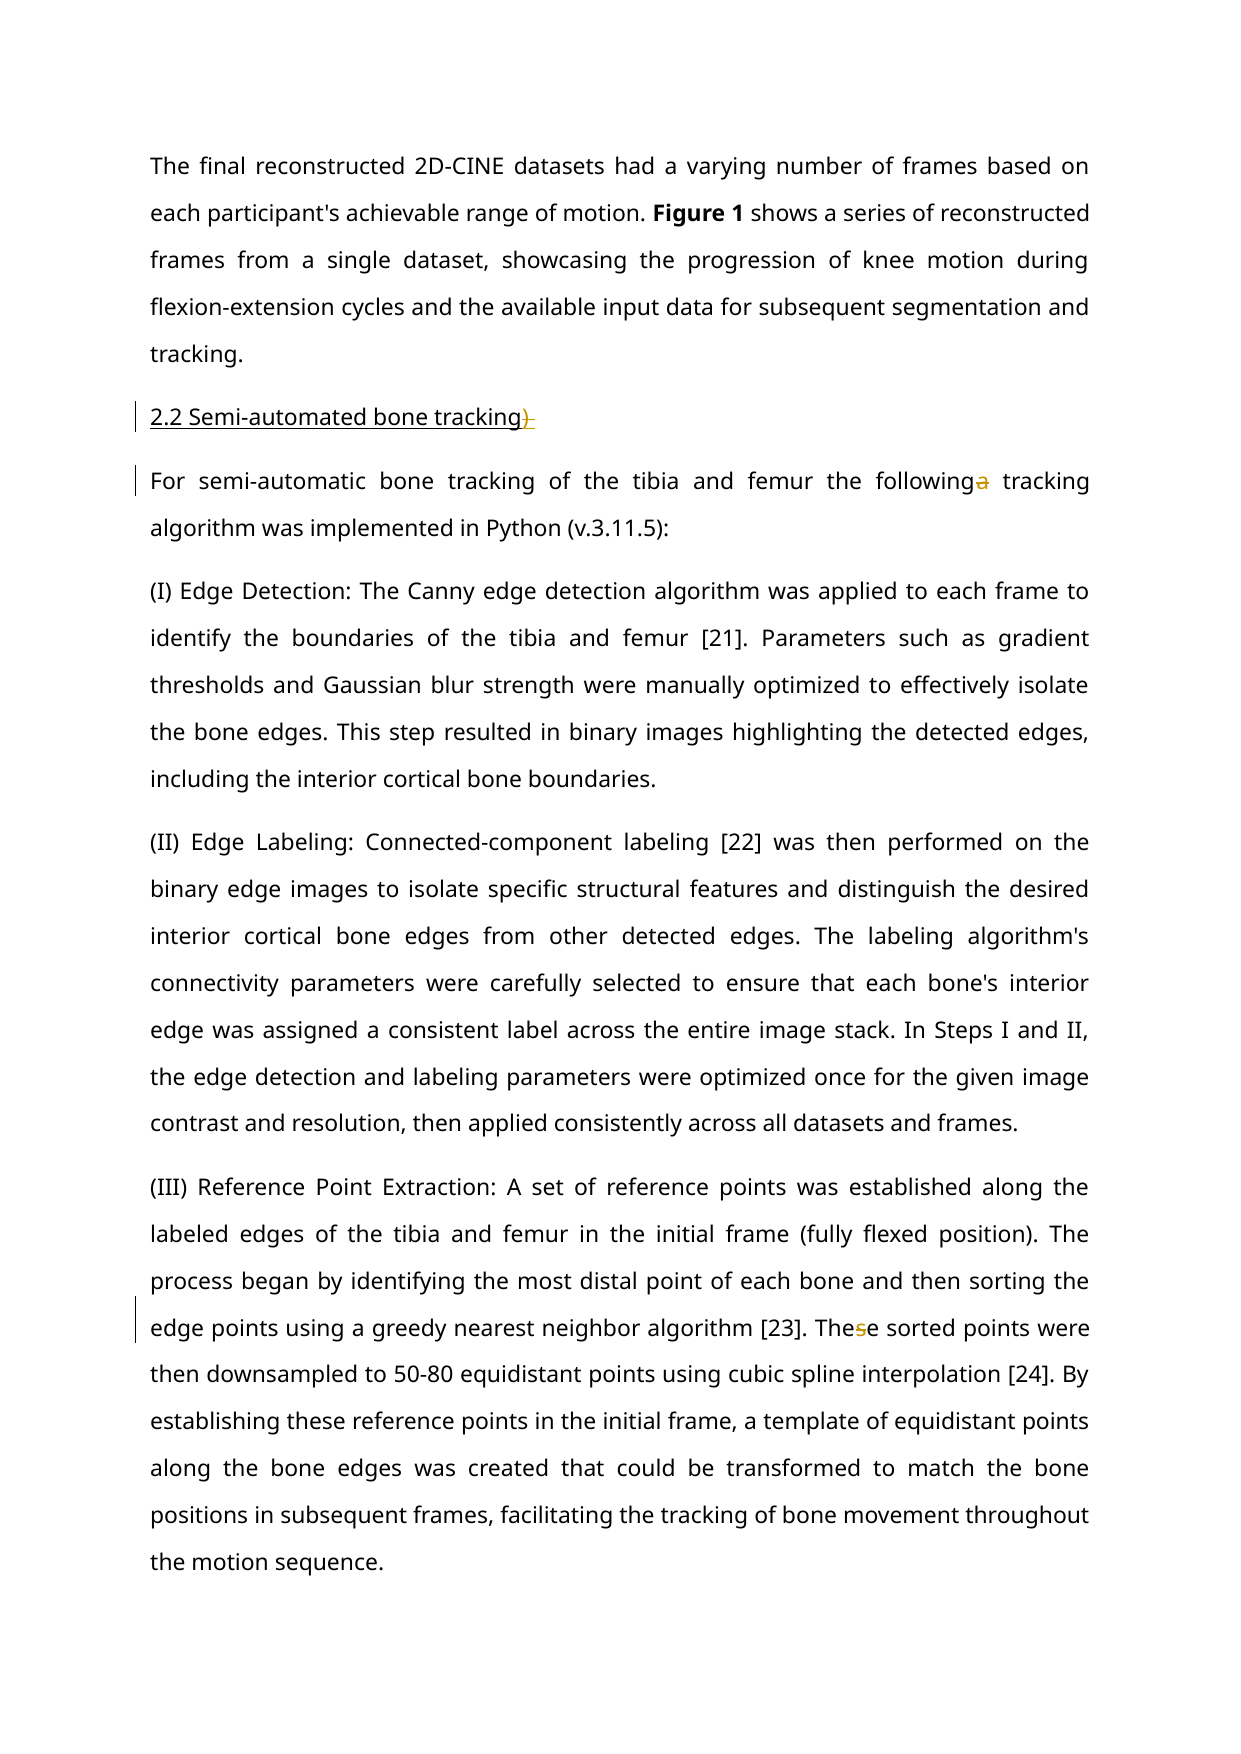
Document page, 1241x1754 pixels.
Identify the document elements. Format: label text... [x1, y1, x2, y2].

text (I) Edge Detection: The Canny edge detection algorithm was applied to each frame to identify the boundaries of the tibia and femur [21]. Parameters such as gradient thresholds and Gaussian blur strength were manually optimized to effectively isolate the bone edges. This step resulted in binary images highlighting the detected edges, including the interior cortical bone boundaries. [150, 575, 1090, 794]
text For semi-automatic bone tracking of the tibia and femur the following tracking algorithm was implemented in Python (v.3.11.5): [150, 464, 1090, 543]
text The final reconstructed 2D-CINE datasets had a varying number of frames based on each participant's achievable range of motion. Figure 1 shows a series of reconstructed frames from a single dataset, showcasing the progression of knee motion during flexion-extension cycles and the available input data for subsequent segmentation and tracking. [150, 150, 1090, 369]
text 2.2 Semi-automated bone tracking [150, 401, 1090, 432]
text (II) Edge Labeling: Connected-component labeling [22] was then performed on the binary edge images to isolate specific structural features and distinguish the desired interior cortical bone edges from other detected edges. The labeling algorithm's connectivity parameters were carefully selected to ensure that each bone's interior edge was assigned a consistent label across the entire image stack. In Steps I and II, the edge detection and labeling parameters were optimized once for the given image contrast and resolution, then applied consistently across all datasets and frames. [150, 826, 1090, 1138]
